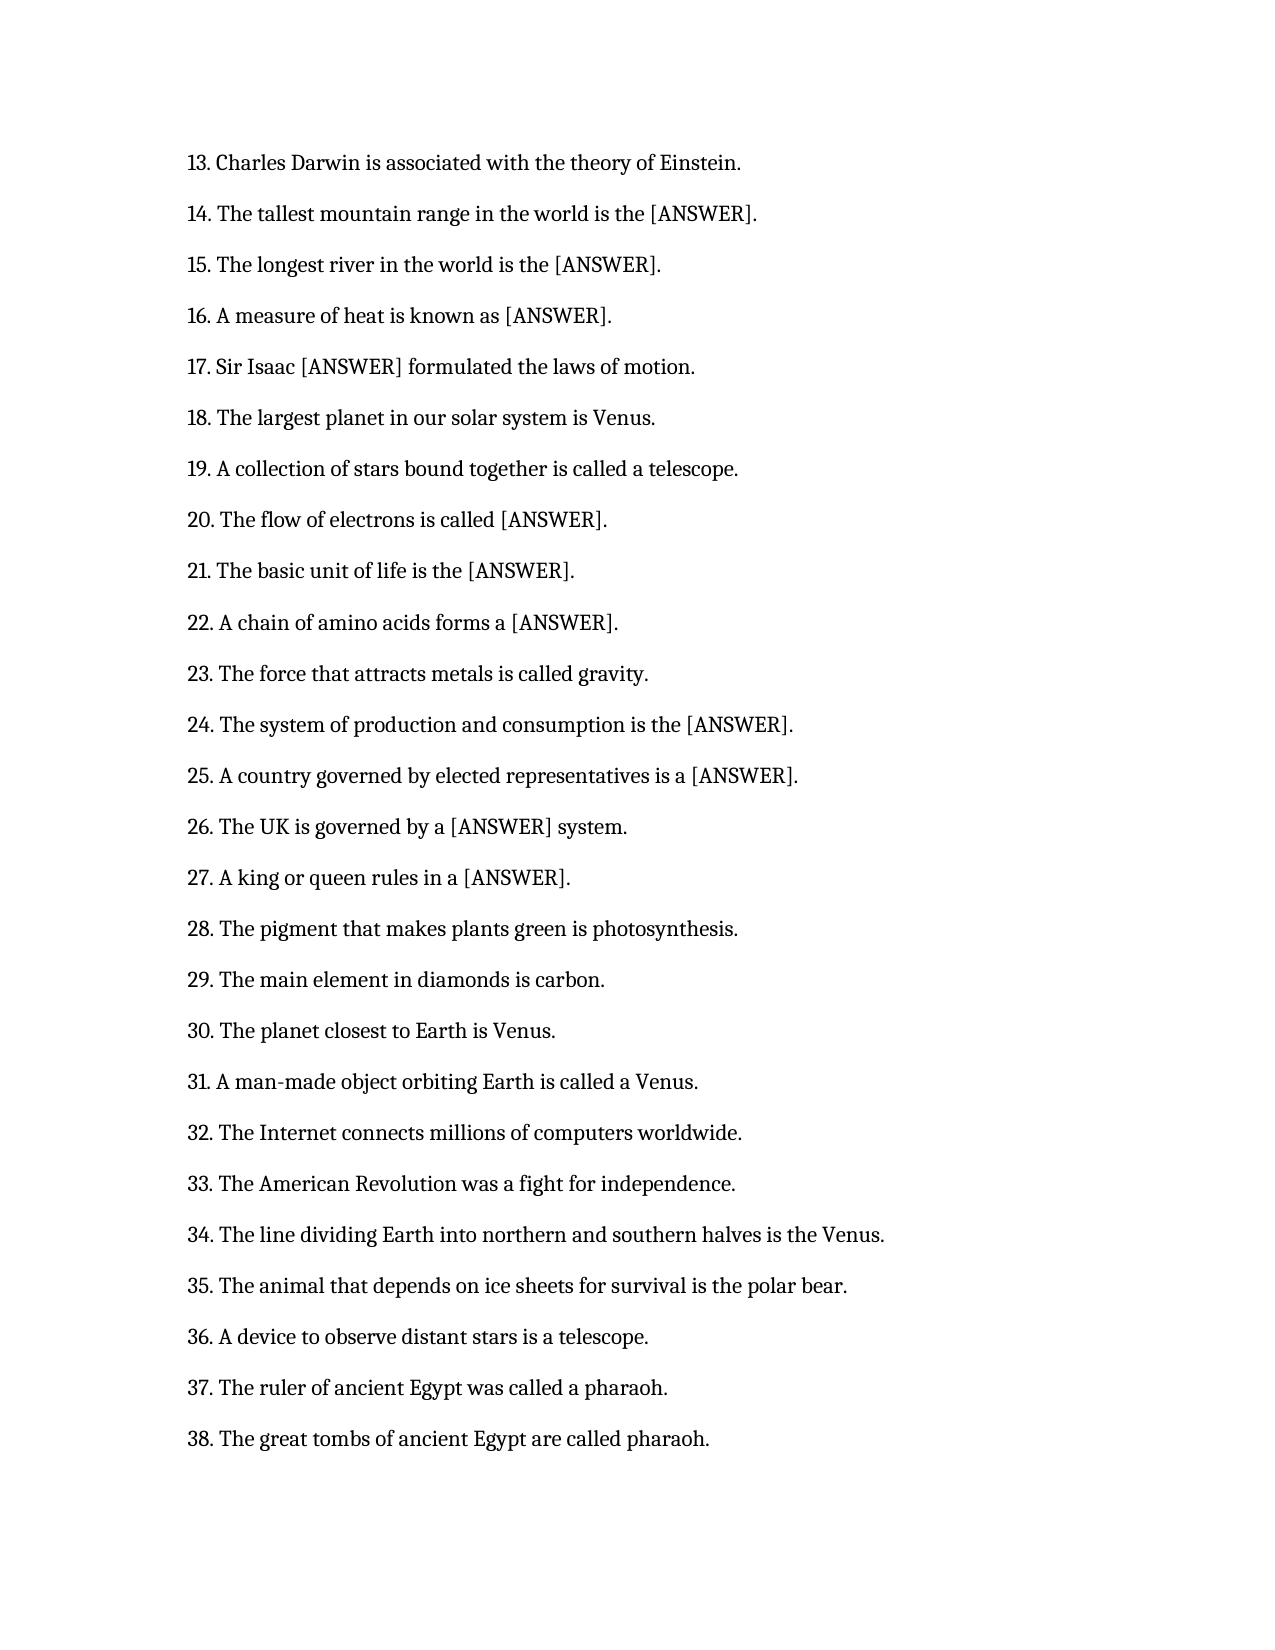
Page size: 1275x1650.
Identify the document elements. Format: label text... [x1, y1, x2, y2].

text 18. The largest planet in our solar system is Venus. [187, 405, 1087, 432]
text 35. The animal that depends on ice sheets for survival is the polar bear. [187, 1273, 1087, 1299]
text 27. A king or queen rules in a [ANSWER]. [187, 864, 1087, 891]
text 34. The line dividing Earth into northern and southern halves is the Venus. [187, 1222, 1087, 1248]
text 32. The Internet connects millions of computers worldwide. [187, 1120, 1087, 1146]
text 31. A man-made object orbiting Earth is called a Venus. [187, 1069, 1087, 1095]
text 20. The flow of electrons is called [ANSWER]. [187, 507, 1087, 534]
text 28. The pigment that makes plants green is photosynthesis. [187, 916, 1087, 942]
text 29. The main element in diamonds is carbon. [187, 967, 1087, 993]
text 16. A measure of heat is known as [ANSWER]. [187, 303, 1087, 329]
text 24. The system of production and consumption is the [ANSWER]. [187, 711, 1087, 738]
text 14. The tallest mountain range in the world is the [ANSWER]. [187, 201, 1087, 227]
text 38. The great tombs of ancient Egypt are called pharaoh. [187, 1426, 1087, 1452]
text 22. A chain of amino acids forms a [ANSWER]. [187, 609, 1087, 636]
text 36. A device to observe distant stars is a telescope. [187, 1324, 1087, 1350]
text 23. The force that attracts metals is called gravity. [187, 660, 1087, 687]
text 17. Sir Isaac [ANSWER] formulated the laws of motion. [187, 354, 1087, 381]
text 21. The basic unit of life is the [ANSWER]. [187, 558, 1087, 585]
text 25. A country governed by elected representatives is a [ANSWER]. [187, 762, 1087, 789]
text 13. Charles Darwin is associated with the theory of Einstein. [187, 150, 1087, 176]
text 33. The American Revolution was a fight for independence. [187, 1171, 1087, 1197]
text 26. The UK is governed by a [ANSWER] system. [187, 813, 1087, 840]
text 37. The ruler of ancient Egypt was called a pharaoh. [187, 1375, 1087, 1401]
text 30. The planet closest to Earth is Venus. [187, 1018, 1087, 1044]
text 19. A collection of stars bound together is called a telescope. [187, 456, 1087, 483]
text 15. The longest river in the world is the [ANSWER]. [187, 252, 1087, 278]
